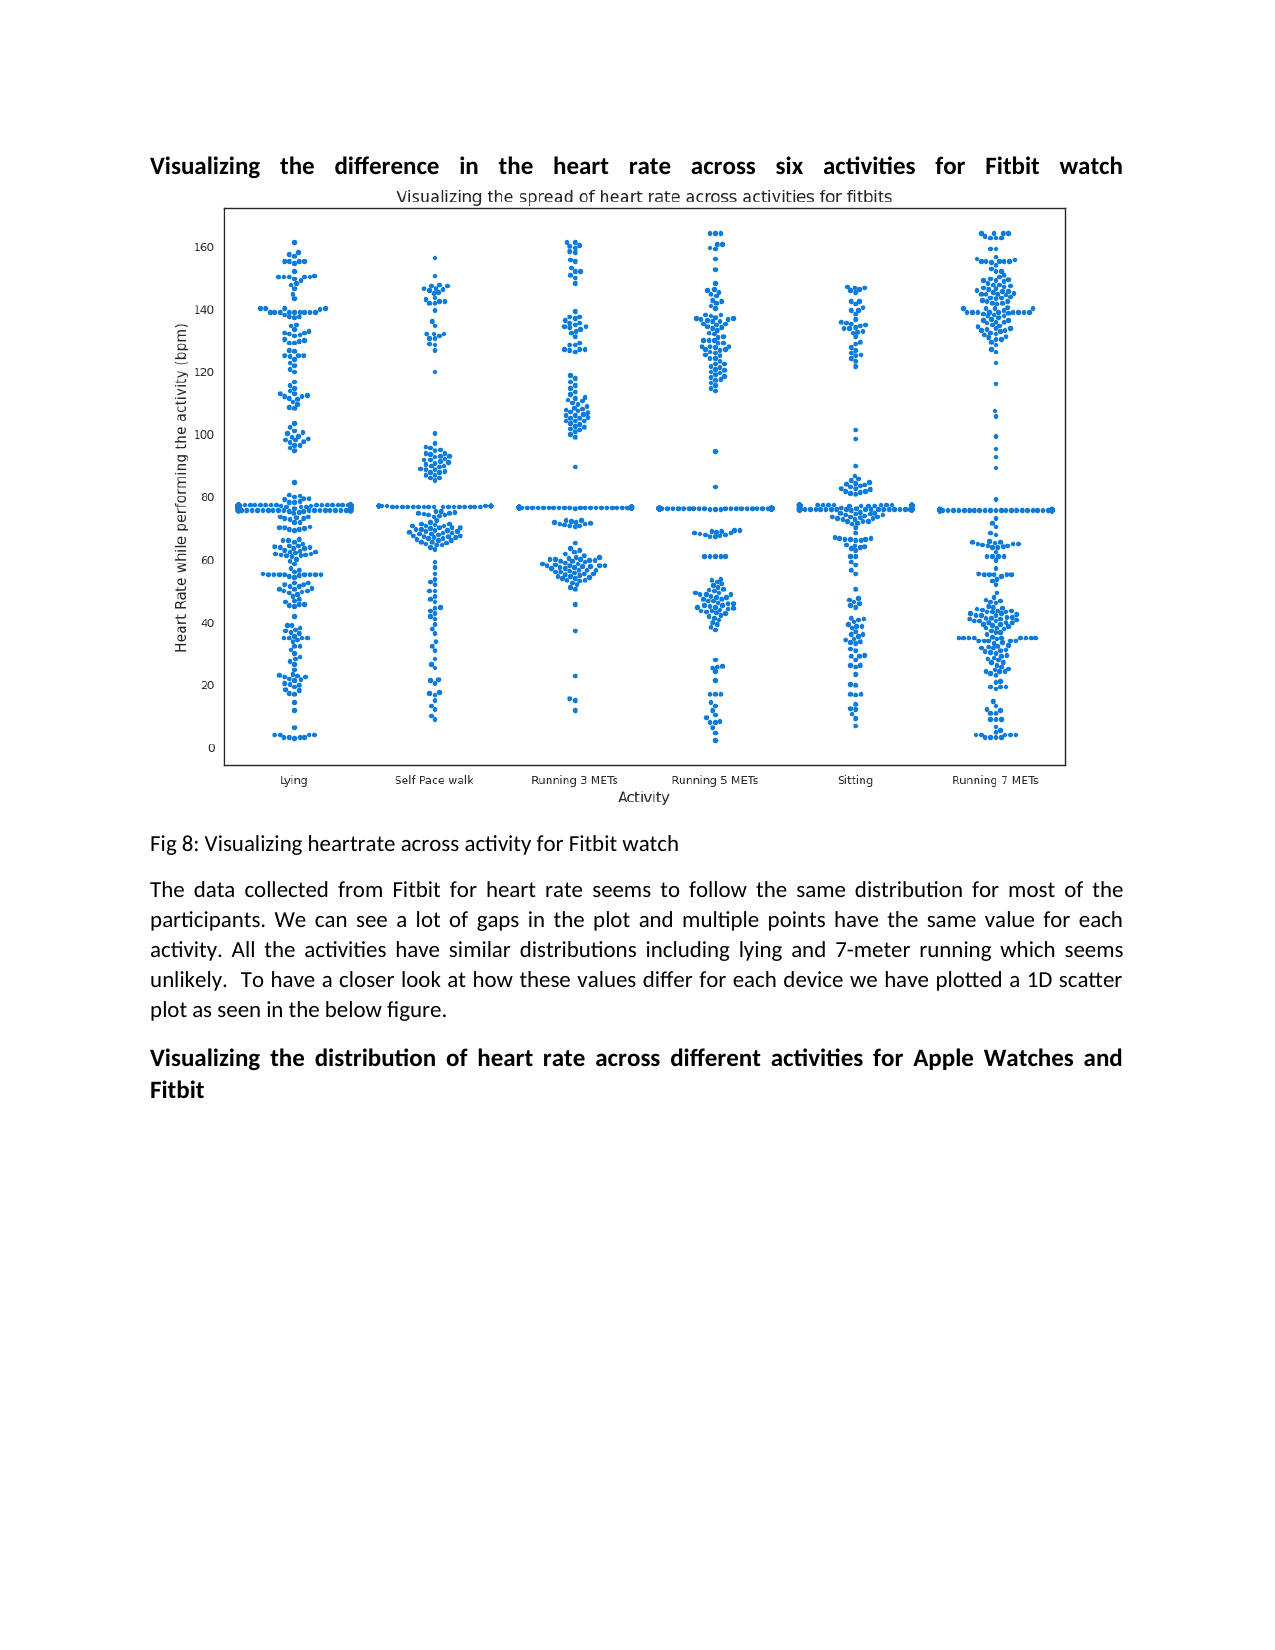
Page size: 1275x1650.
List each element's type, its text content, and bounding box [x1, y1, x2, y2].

text Visualizing the distribution of heart rate across different activities for Apple Watches and Fitbit [150, 1042, 1125, 1105]
text Visualizing the difference in the heart rate across six activities for Fitbit watch [150, 150, 1125, 811]
text The data collected from Fitbit for heart rate seems to follow the same distribution for most of the participants. We can see a lot of gaps in the plot and multiple points have the same value for each activity. All the activities have similar distributions including lying and 7-meter running which seems unlikely. To have a closer look at how these values differ for each device we have plotted a 1D scatter plot as seen in the below figure. [150, 876, 1125, 1023]
text Fig 8: Visualizing heartrate across activity for Fitbit watch [150, 829, 1125, 857]
